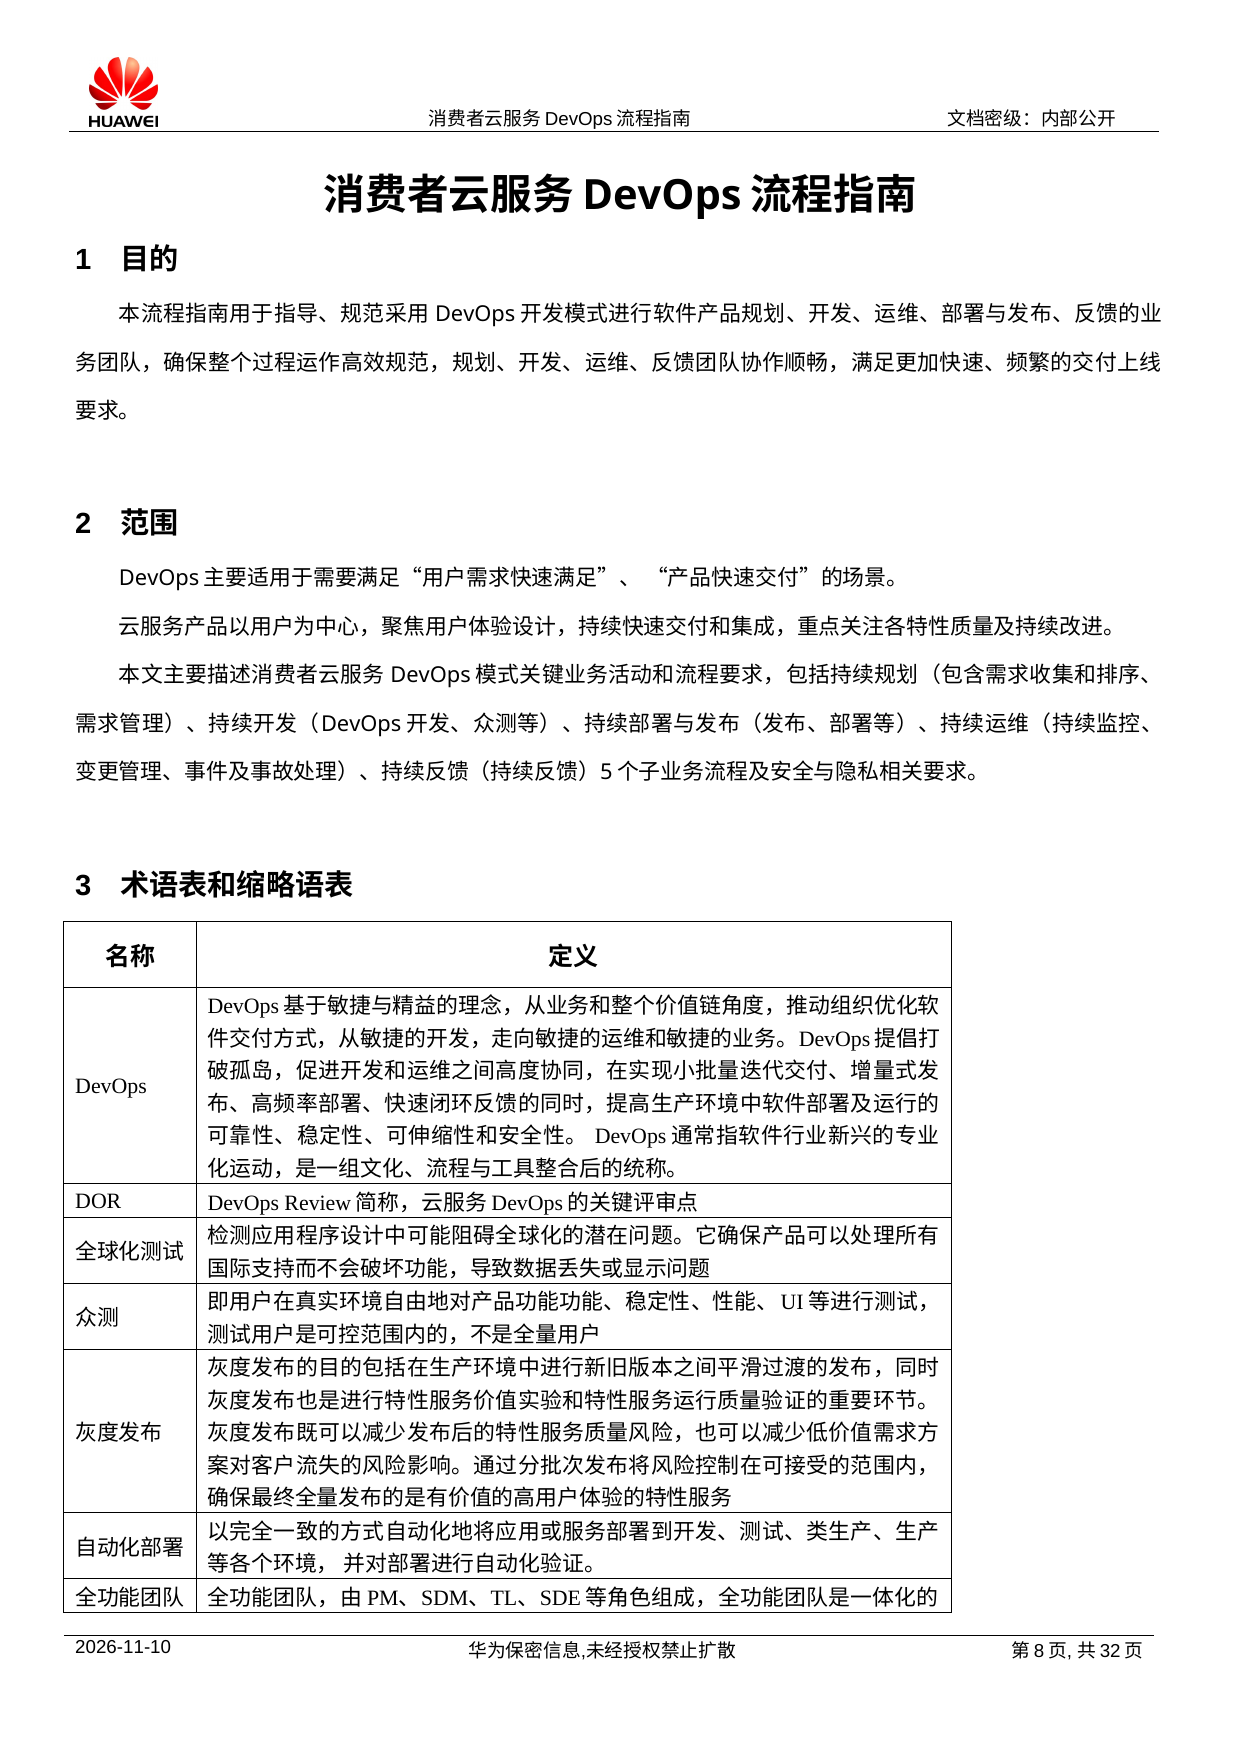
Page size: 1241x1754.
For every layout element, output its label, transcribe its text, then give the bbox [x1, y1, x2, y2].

subtitle 目的 [75, 224, 1165, 289]
table_cell 灰度发布 [64, 1350, 196, 1512]
table_cell DevOps [64, 988, 196, 1183]
table_cell DevOps Review简称，云服务DevOps的关键评审点 [197, 1184, 951, 1217]
table_cell DOR [64, 1184, 196, 1217]
subtitle 范围 [75, 489, 1165, 554]
table_cell 众测 [64, 1284, 196, 1349]
table_cell 自动化部署 [64, 1513, 196, 1578]
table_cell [197, 1579, 951, 1612]
table_cell 检测应用程序设计中可能阻碍全球化的潜在问题。它确保产品可以处理所有国际支持而不会破坏功能，导致数据丢失或显示问题 [197, 1218, 951, 1283]
subtitle 术语表和缩略语表 [75, 850, 1165, 915]
table_cell 全功能团队 [64, 1579, 196, 1612]
text DevOps主要适用于需要满足“用户需求快速满足”、 “产品快速交付”的场景。 [75, 560, 1165, 592]
table_cell 即用户在真实环境自由地对产品功能功能、稳定性、性能、UI等进行测试，测试用户是可控范围内的，不是全量用户 [197, 1284, 951, 1349]
table_header 定义 [197, 922, 951, 987]
text 消费者云服务DevOps流程指南 [75, 159, 1165, 224]
table_cell 灰度发布的目的包括在生产环境中进行新旧版本之间平滑过渡的发布，同时灰度发布也是进行特性服务价值实验和特性服务运行质量验证的重要环节。灰度发布既可以减少发布后的特性服务质量风险，也可以减少低价值需求方案对客户流失的风险影响。通过分批次发布将风险控制在可接受的范围内，确保最终全量发布的是有价值的高用户体验的特性服务 [197, 1350, 951, 1512]
text 云服务产品以用户为中心，聚焦用户体验设计，持续快速交付和集成，重点关注各特性质量及持续改进。 [75, 608, 1165, 641]
text 本流程指南用于指导、规范采用DevOps开发模式进行软件产品规划、开发、运维、部署与发布、反馈的业务团队，确保整个过程运作高效规范，规划、开发、运维、反馈团队协作顺畅，满足更加快速、频繁的交付上线要求。 [75, 295, 1165, 425]
table_cell 以完全一致的方式自动化地将应用或服务部署到开发、测试、类生产、生产等各个环境， 并对部署进行自动化验证。 [197, 1513, 951, 1578]
picture [89, 57, 158, 127]
table_cell 全球化测试 [64, 1218, 196, 1283]
table_header 名称 [64, 922, 196, 987]
text 本文主要描述消费者云服务DevOps模式关键业务活动和流程要求，包括持续规划（包含需求收集和排序、需求管理）、持续开发（DevOps开发、众测等）、持续部署与发布（发布、部署等）、持续运维（持续监控、变更管理、事件及事故处理）、持续反馈（持续反馈）5个子业务流程及安全与隐私相关要求。 [75, 657, 1165, 787]
table_cell DevOps基于敏捷与精益的理念，从业务和整个价值链角度，推动组织优化软件交付方式，从敏捷的开发，走向敏捷的运维和敏捷的业务。DevOps提倡打破孤岛，促进开发和运维之间高度协同，在实现小批量迭代交付、增量式发布、高频率部署、快速闭环反馈的同时，提高生产环境中软件部署及运行的可靠性、稳定性、可伸缩性和安全性。 DevOps通常指软件行业新兴的专业化运动，是一组文化、流程与工具整合后的统称。 [197, 988, 951, 1183]
